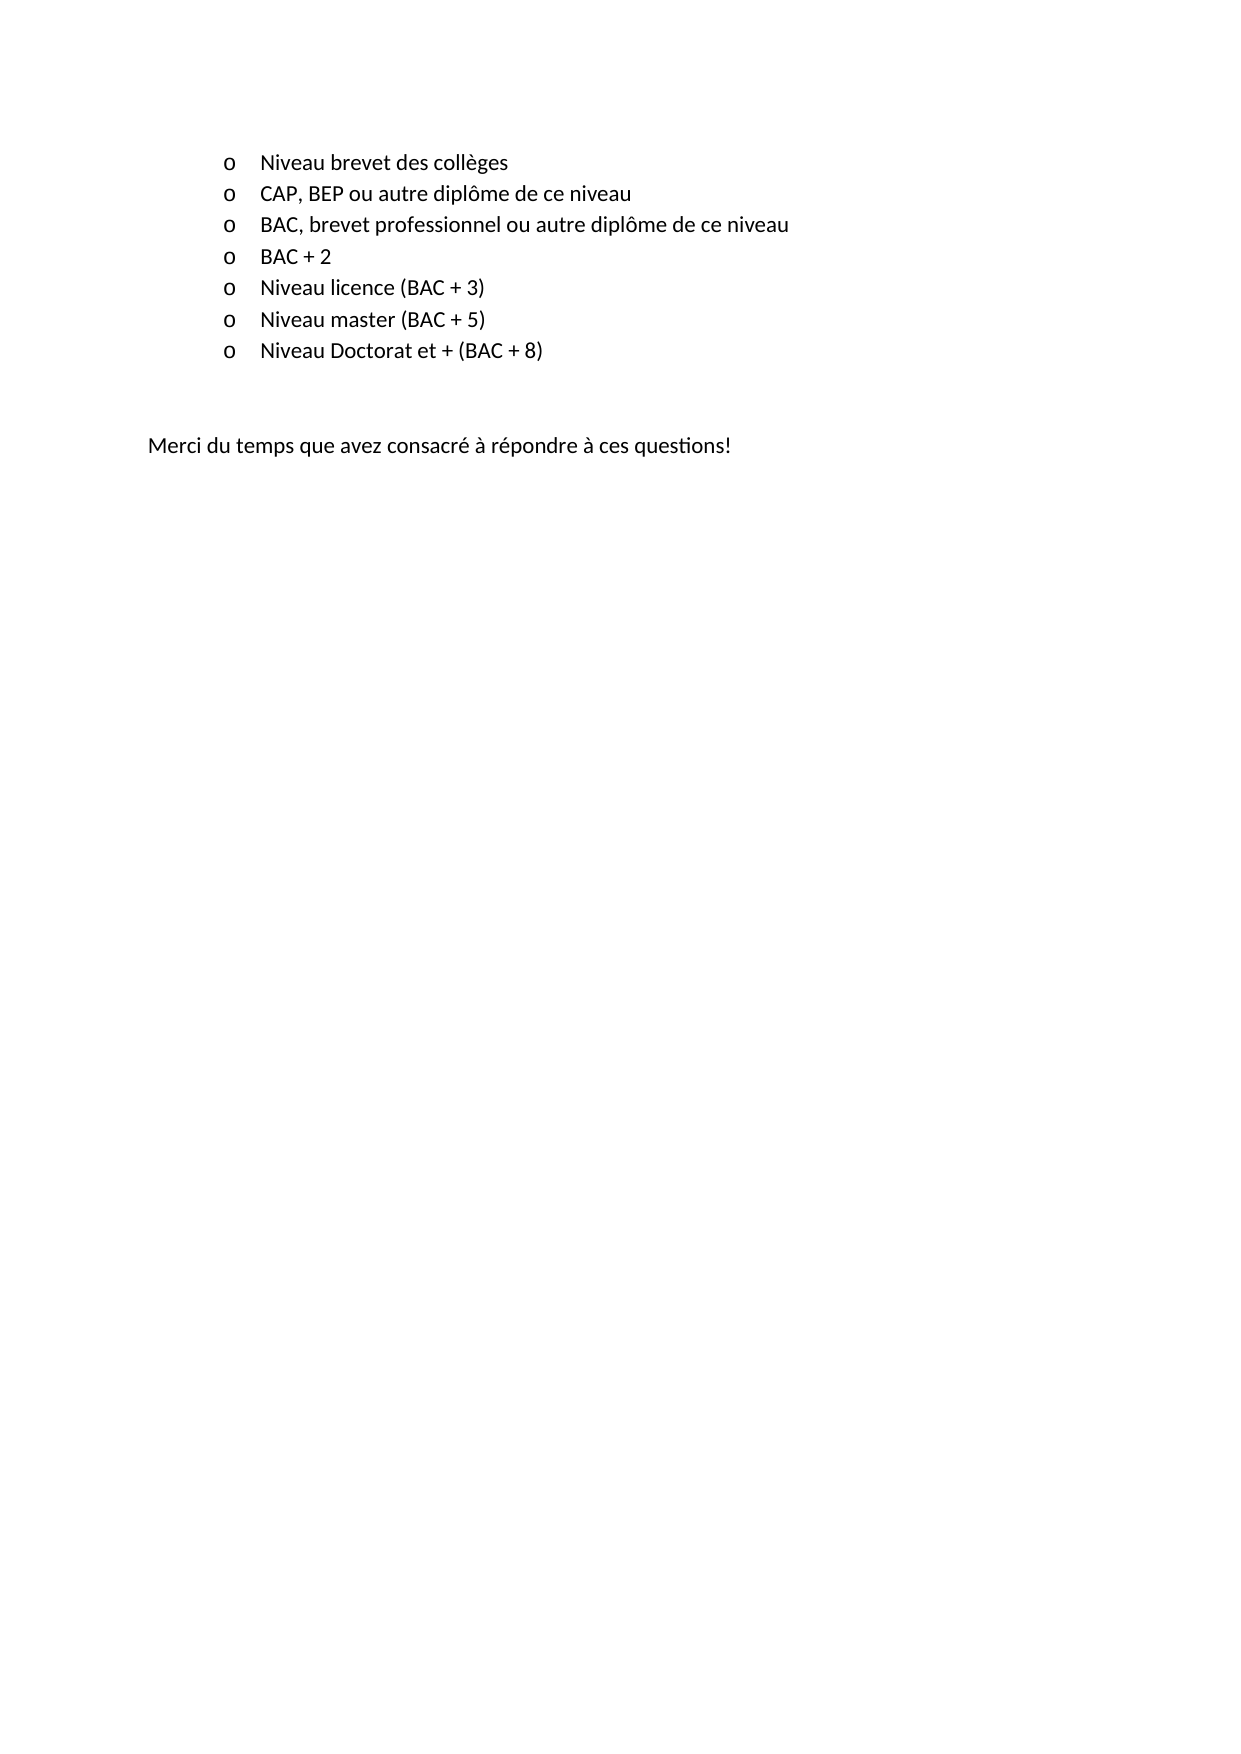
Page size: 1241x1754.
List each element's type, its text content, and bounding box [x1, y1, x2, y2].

list Niveau licence (BAC + 3) [223, 273, 1093, 303]
list BAC, brevet professionnel ou autre diplôme de ce niveau [223, 211, 1093, 240]
text Merci du temps que avez consacré à répondre à ces questions! [148, 431, 1093, 459]
list Niveau master (BAC + 5) [223, 305, 1093, 334]
list BAC + 2 [223, 242, 1093, 271]
list Niveau brevet des collèges [223, 148, 1093, 177]
list Niveau Doctorat et + (BAC + 8) [223, 336, 1093, 366]
list CAP, BEP ou autre diplôme de ce niveau [223, 179, 1093, 208]
